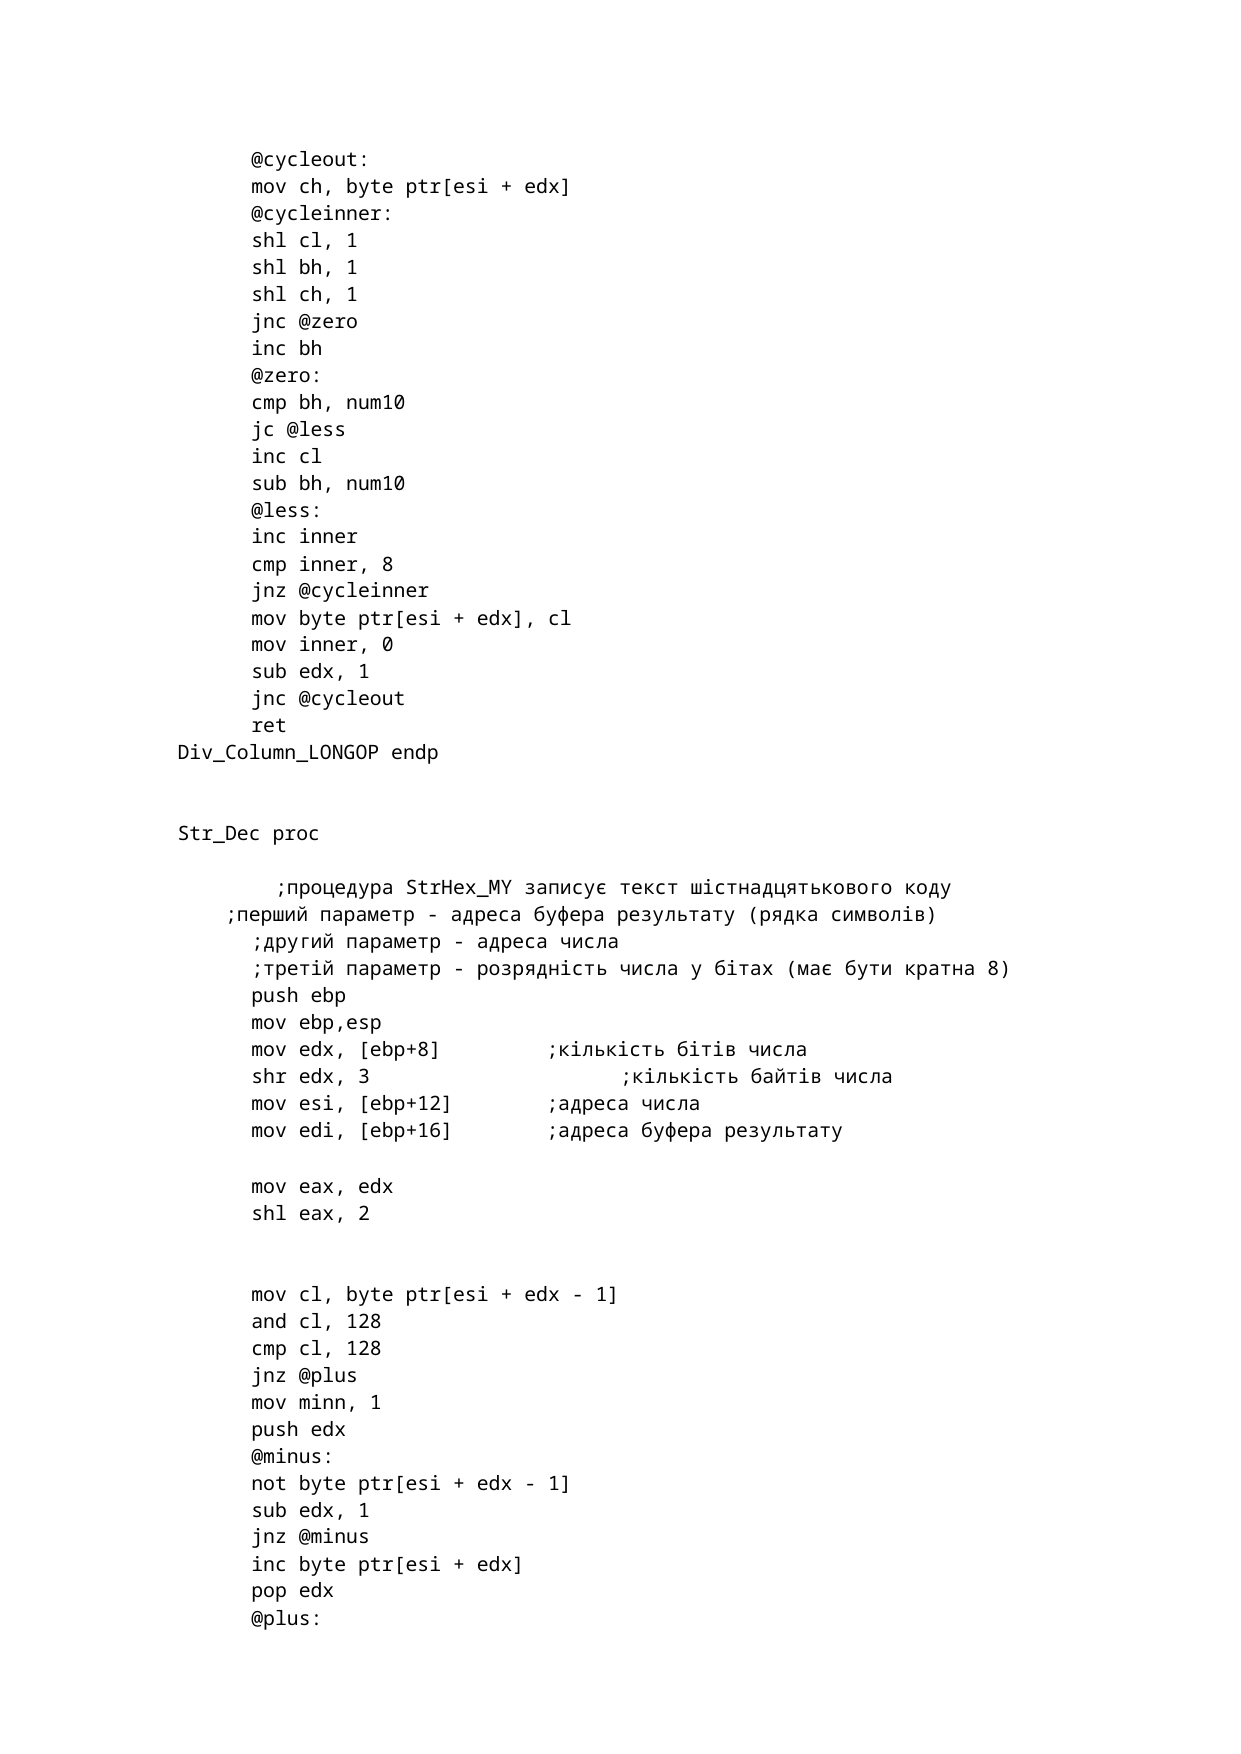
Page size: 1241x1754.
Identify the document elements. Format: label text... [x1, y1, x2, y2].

text ;другий параметр - адреса числа [177, 927, 1152, 954]
text shl cl, 1 [177, 226, 1152, 253]
text shl bh, 1 [177, 253, 1152, 280]
text ;третій параметр - розрядність числа у бітах (має бути кратна 8) [177, 954, 1152, 981]
text cmp bh, num10 [177, 388, 1152, 415]
text jnz @cycleinner [177, 577, 1152, 604]
text mov minn, 1 [177, 1388, 1152, 1415]
text ret [177, 712, 1152, 739]
text jnc @cycleout [177, 685, 1152, 712]
text sub edx, 1 [177, 658, 1152, 685]
text @cycleout: [177, 145, 1152, 172]
text mov ch, byte ptr[esi + edx] [177, 172, 1152, 199]
text shr edx, 3 ;кількість байтів числа [177, 1062, 1152, 1089]
text cmp inner, 8 [177, 550, 1152, 577]
text mov edi, [ebp+16] ;адреса буфера результату [177, 1116, 1152, 1143]
text pop edx [177, 1577, 1152, 1604]
text not byte ptr[esi + edx - 1] [177, 1469, 1152, 1496]
text cmp cl, 128 [177, 1334, 1152, 1361]
text @less: [177, 496, 1152, 523]
text mov eax, edx [177, 1172, 1152, 1199]
text sub bh, num10 [177, 469, 1152, 496]
text mov edx, [ebp+8] ;кількість бітів числа [177, 1035, 1152, 1062]
text @zero: [177, 361, 1152, 388]
text jnz @plus [177, 1361, 1152, 1388]
text Str_Dec proc [177, 819, 1152, 847]
text inc byte ptr[esi + edx] [177, 1550, 1152, 1577]
text inc cl [177, 442, 1152, 469]
text sub edx, 1 [177, 1496, 1152, 1523]
text mov cl, byte ptr[esi + edx - 1] [177, 1280, 1152, 1307]
text ;перший параметр - адреса буфера результату (рядка символів) [177, 901, 1152, 927]
text mov ebp,esp [177, 1008, 1152, 1035]
text Div_Column_LONGOP endp [177, 739, 1152, 766]
text inc bh [177, 334, 1152, 361]
text shl ch, 1 [177, 280, 1152, 307]
text jnc @zero [177, 307, 1152, 334]
text @cycleinner: [177, 199, 1152, 226]
text push ebp [177, 981, 1152, 1008]
text mov inner, 0 [177, 631, 1152, 658]
text ;процедура StrHex_MY записує текст шістнадцятькового коду [177, 873, 1152, 901]
text @plus: [177, 1604, 1152, 1631]
text jc @less [177, 415, 1152, 442]
text and cl, 128 [177, 1307, 1152, 1334]
text @minus: [177, 1442, 1152, 1469]
text mov esi, [ebp+12] ;адреса числа [177, 1089, 1152, 1116]
text mov byte ptr[esi + edx], cl [177, 604, 1152, 631]
text jnz @minus [177, 1523, 1152, 1550]
text push edx [177, 1415, 1152, 1442]
text shl eax, 2 [177, 1199, 1152, 1226]
text inc inner [177, 523, 1152, 550]
